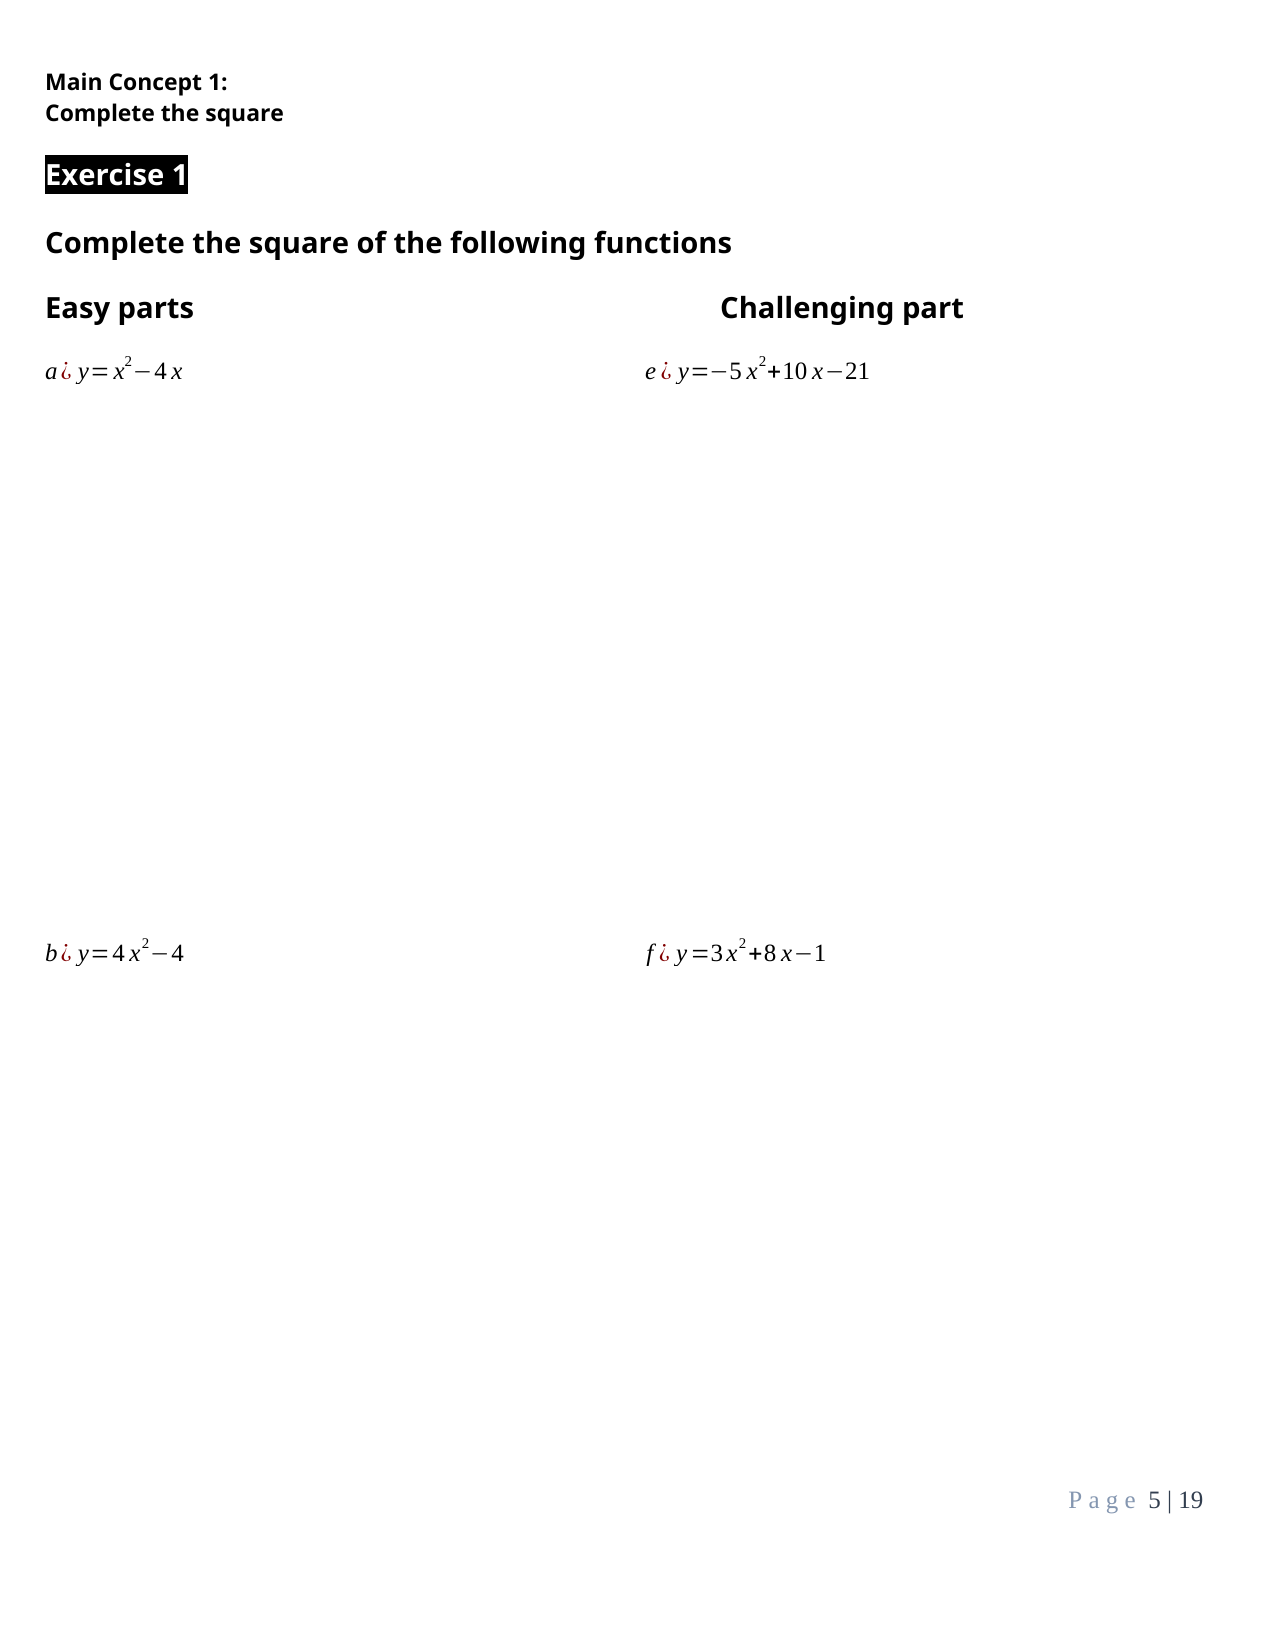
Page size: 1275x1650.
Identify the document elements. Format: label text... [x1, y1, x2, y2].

text Complete the square of the following functions [45, 222, 1230, 262]
text Exercise 1 [45, 154, 1230, 194]
text Easy parts Challenging part [45, 287, 1230, 327]
